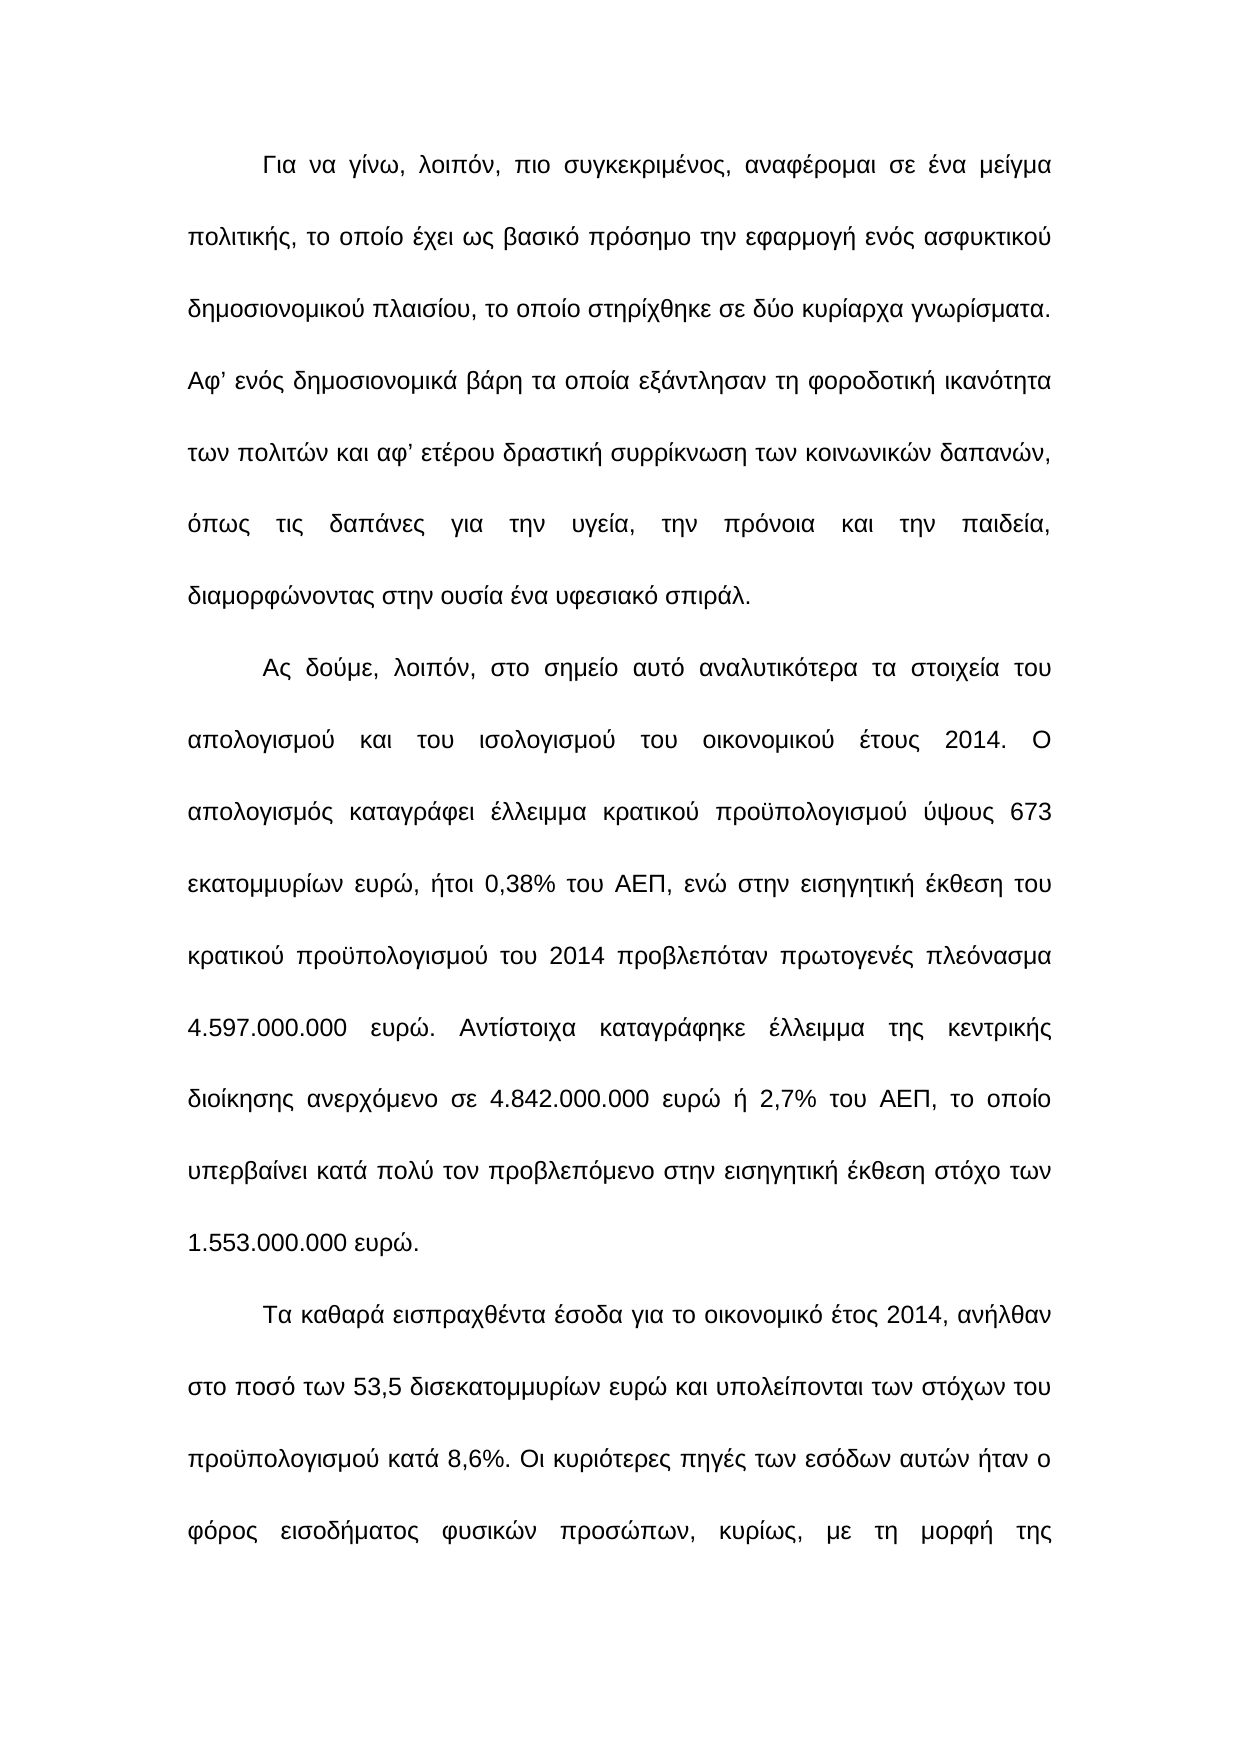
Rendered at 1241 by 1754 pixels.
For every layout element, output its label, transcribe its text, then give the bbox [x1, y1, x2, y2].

text Για να γίνω, λοιπόν, πιο συγκεκριμένος, αναφέρομαι σε ένα μείγμα πολιτικής, το οποίο έχει ως βασικό πρόσημο την εφαρμογή ενός ασφυκτικού δημοσιονομικού πλαισίου, το οποίο στηρίχθηκε σε δύο κυρίαρχα γνωρίσματα. Αφ’ ενός δημοσιονομικά βάρη τα οποία εξάντλησαν τη φοροδοτική ικανότητα των πολιτών και αφ’ ετέρου δραστική συρρίκνωση των κοινωνικών δαπανών, όπως τις δαπάνες για την υγεία, την πρόνοια και την παιδεία, διαμορφώνοντας στην ουσία ένα υφεσιακό σπιράλ. [187, 150, 1053, 610]
text Ας δούμε, λοιπόν, στο σημείο αυτό αναλυτικότερα τα στοιχεία του απολογισμού και του ισολογισμού του οικονομικού έτους 2014. Ο απολογισμός καταγράφει έλλειμμα κρατικού προϋπολογισμού ύψους 673 εκατομμυρίων ευρώ, ήτοι 0,38% του ΑΕΠ, ενώ στην εισηγητική έκθεση του κρατικού προϋπολογισμού του 2014 προβλεπόταν πρωτογενές πλεόνασμα 4.597.000.000 ευρώ. Αντίστοιχα καταγράφηκε έλλειμμα της κεντρικής διοίκησης ανερχόμενο σε 4.842.000.000 ευρώ ή 2,7% του ΑΕΠ, το οποίο υπερβαίνει κατά πολύ τον προβλεπόμενο στην εισηγητική έκθεση στόχο των 1.553.000.000 ευρώ. [187, 653, 1053, 1257]
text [187, 1300, 1053, 1544]
